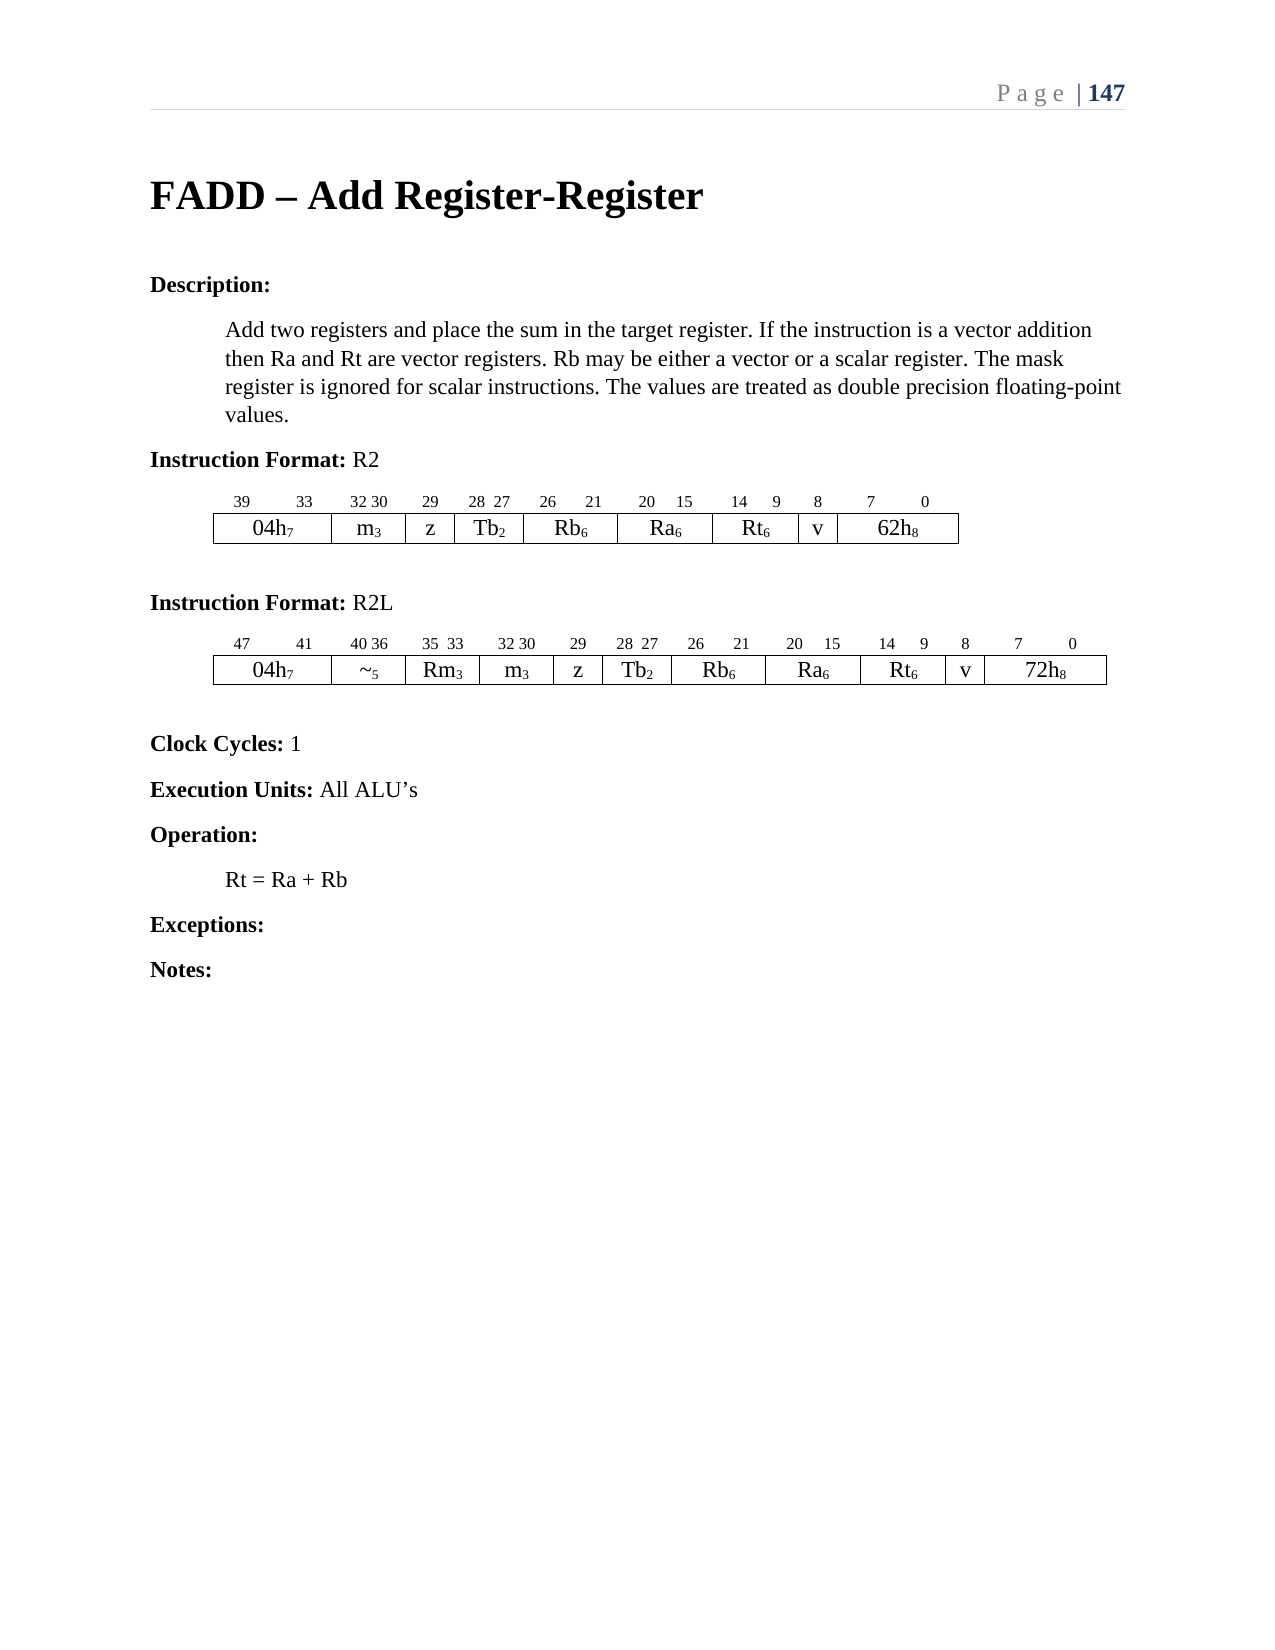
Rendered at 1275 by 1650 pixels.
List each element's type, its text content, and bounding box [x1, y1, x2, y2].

text Clock Cycles: 1 [150, 731, 1125, 757]
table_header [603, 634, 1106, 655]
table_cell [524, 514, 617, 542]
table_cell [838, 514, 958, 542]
text Rt = Ra + Rb [225, 866, 1125, 892]
text Notes: [150, 956, 1125, 982]
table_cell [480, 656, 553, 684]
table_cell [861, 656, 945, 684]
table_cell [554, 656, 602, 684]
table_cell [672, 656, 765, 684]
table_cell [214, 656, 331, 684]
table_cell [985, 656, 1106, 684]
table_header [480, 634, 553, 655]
subtitle FADD – Add Register-Register [150, 171, 1125, 219]
text Description: [150, 271, 1125, 297]
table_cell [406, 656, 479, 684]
text Operation: [150, 821, 1125, 847]
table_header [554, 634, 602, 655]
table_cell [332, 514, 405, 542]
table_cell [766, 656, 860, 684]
text Add two registers and place the sum in the target register. If the instruction is a vector addition then Ra and Rt are vector registers. Rb may be either a vector or a scalar register. The mask register is ignored for scalar instructions. The values are treated as double precision floating-point values. [225, 316, 1125, 428]
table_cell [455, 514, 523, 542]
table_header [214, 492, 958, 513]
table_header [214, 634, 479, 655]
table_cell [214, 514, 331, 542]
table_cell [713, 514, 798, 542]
text Execution Units: All ALU’s [150, 776, 1125, 802]
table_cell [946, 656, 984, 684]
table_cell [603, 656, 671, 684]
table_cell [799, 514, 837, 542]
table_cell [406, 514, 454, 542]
text Exceptions: [150, 911, 1125, 937]
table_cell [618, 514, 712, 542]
text Instruction Format: R2L [150, 588, 1125, 615]
text Instruction Format: R2 [150, 447, 1125, 473]
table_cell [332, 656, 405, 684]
